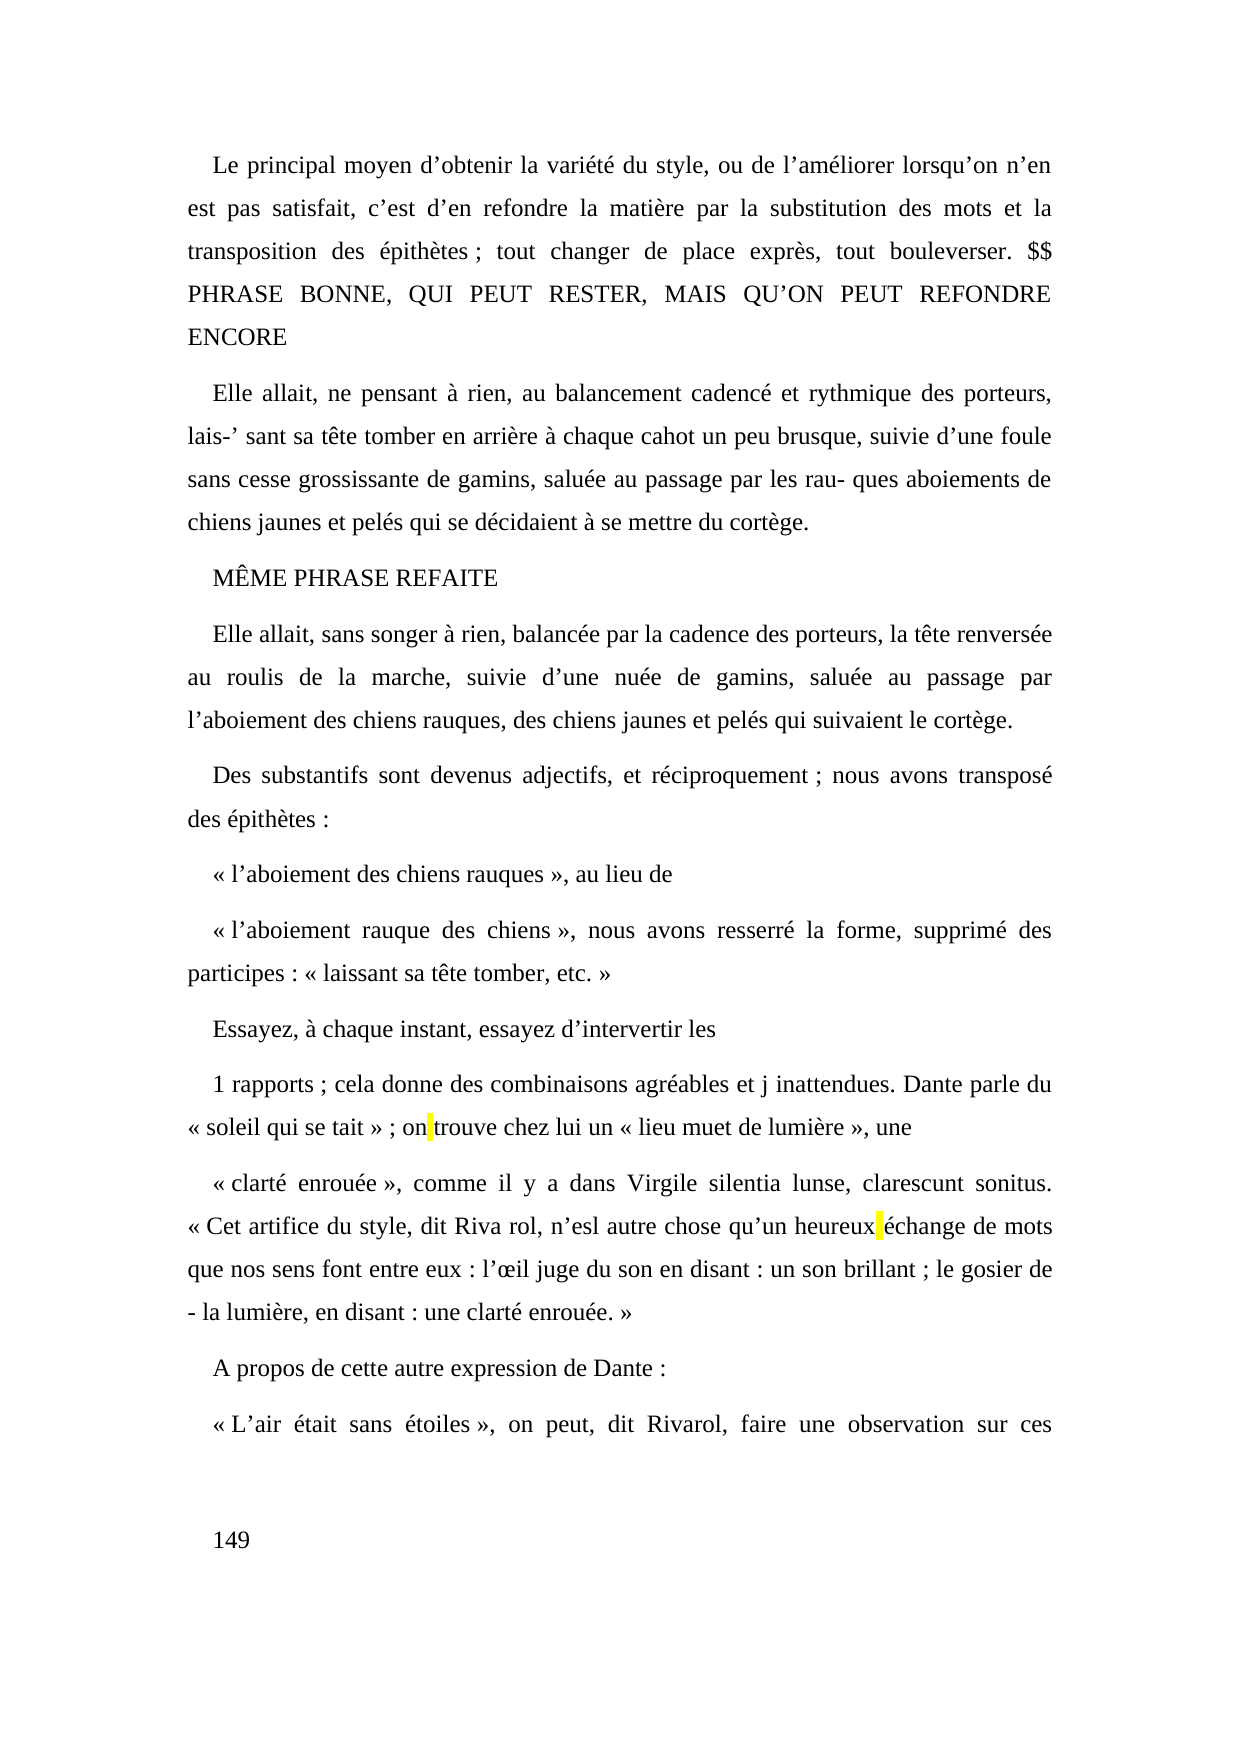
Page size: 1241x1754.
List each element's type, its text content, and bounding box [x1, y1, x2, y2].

text A propos de cette autre expression de Dante : [187, 1353, 1053, 1382]
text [187, 1409, 1053, 1437]
text Elle allait, sans songer à rien, balancée par la cadence des porteurs, la tête renversée au roulis de la marche, suivie d’une nuée de gamins, saluée au passage par l’aboiement des chiens rauques, des chiens jaunes et pelés qui suivaient le cortège. [187, 619, 1053, 734]
text « clarté enrouée », comme il y a dans Virgile silentia lunse, clarescunt sonitus. « Cet artifice du style, dit Riva rol, n’esl autre chose qu’un heureux échange de mots que nos sens font entre eux : l’œil juge du son en disant : un son brillant ; le gosier de - la lumière, en disant : une clarté enrouée. » [187, 1168, 1053, 1326]
text Des substantifs sont devenus adjectifs, et réciproquement ; nous avons transposé des épithètes : [187, 761, 1053, 832]
text Elle allait, ne pensant à rien, au balancement cadencé et rythmique des porteurs, lais-’ sant sa tête tomber en arrière à chaque cahot un peu brusque, suivie d’une foule sans cesse grossissante de gamins, saluée au passage par les rau- ques aboiements de chiens jaunes et pelés qui se décidaient à se mettre du cortège. [187, 378, 1053, 536]
text Le principal moyen d’obtenir la variété du style, ou de l’améliorer lorsqu’on n’en est pas satisfait, c’est d’en refondre la matière par la substitution des mots et la transposition des épithètes ; tout changer de place exprès, tout bouleverser. $$ PHRASE BONNE, QUI PEUT RESTER, MAIS QU’ON PEUT REFONDRE ENCORE [187, 150, 1053, 351]
text « l’aboiement des chiens rauques », au lieu de [187, 859, 1053, 888]
text « l’aboiement rauque des chiens », nous avons resserré la forme, supprimé des participes : « laissant sa tête tomber, etc. » [187, 915, 1053, 987]
text Essayez, à chaque instant, essayez d’intervertir les [187, 1014, 1053, 1042]
text MÊME PHRASE REFAITE [187, 563, 1053, 592]
text 1 rapports ; cela donne des combinaisons agréables et j inattendues. Dante parle du « soleil qui se tait » ; on trouve chez lui un « lieu muet de lumière », une [187, 1069, 1053, 1141]
